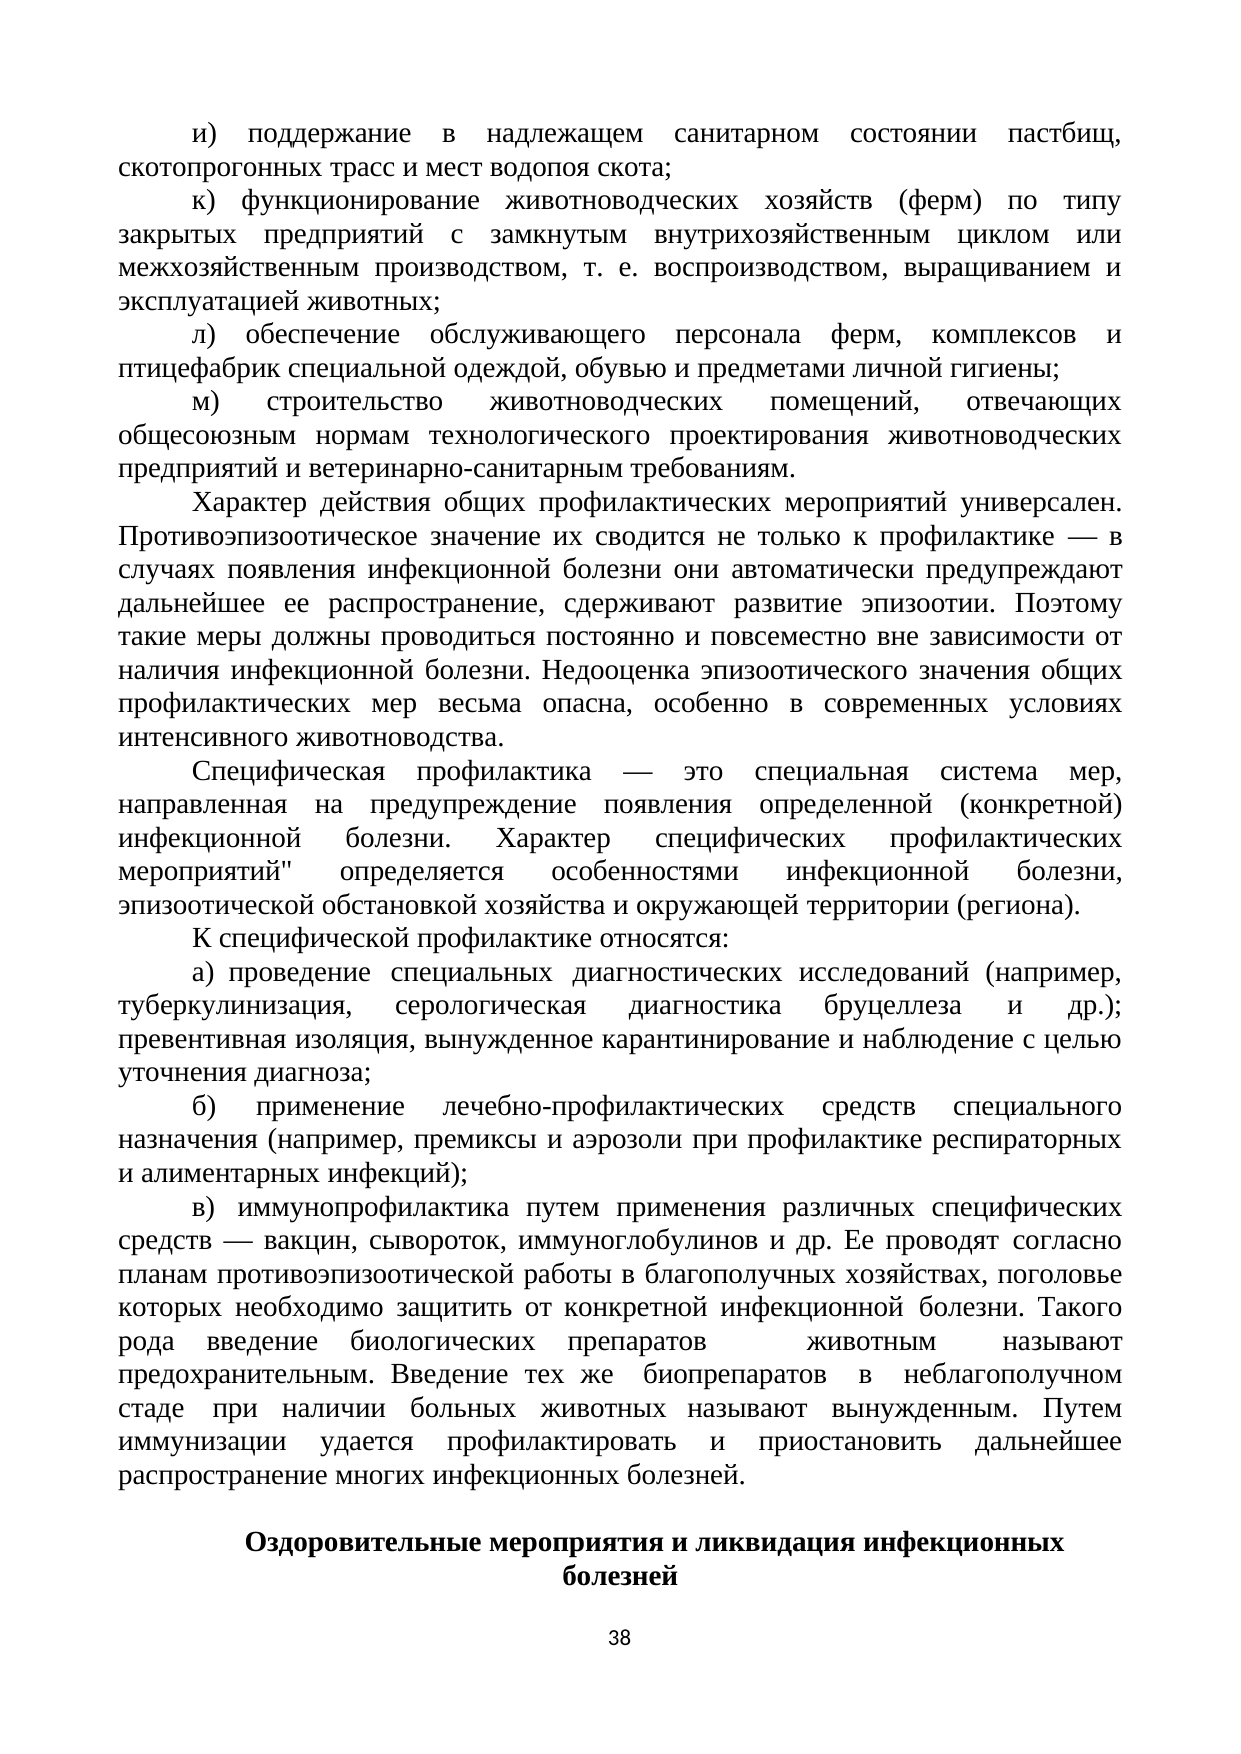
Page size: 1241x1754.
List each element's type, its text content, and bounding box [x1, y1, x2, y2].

text Характер действия общих профилактических мероприятий универсален. Противоэпизоотическое значение их сводится не только к профилактике — в случаях появления инфекционной болезни они автоматически предупреждают дальнейшее ее распространение, сдерживают развитие эпизоотии. Поэтому такие меры должны проводиться постоянно и повсеместно вне зависимости от наличия инфекционной болезни. Недооценка эпизоотического значения общих профилактических мер весьма опасна, особенно в современных условиях интенсивного животноводства. [118, 484, 1123, 753]
text Специфическая профилактика — это специальная система мер, направленная на предупреждение появления определенной (конкретной) инфекционной болезни. Характер специфических профилактических мероприятий" определяется особенностями инфекционной болезни, эпизоотической обстановкой хозяйства и окружающей территории (региона). [118, 753, 1123, 920]
text к) функционирование животноводческих хозяйств (ферм) по типу закрытых предприятий с замкнутым внутрихозяйственным циклом или межхозяйственным производством, т. е. воспроизводством, выращиванием и эксплуатацией животных; [118, 182, 1122, 317]
text в) иммунопрофилактика путем применения различных специфических средств — вакцин, сывороток, иммуноглобулинов и др. Ее проводят согласно планам противоэпизоотической работы в благополучных хозяйствах, поголовье которых необходимо защитить от конкретной инфекционной болезни. Такого рода введение биологических препаратов животным называют предохранительным. Введение тех же биопрепаратов в неблагополучном стаде при наличии больных животных называют вынужденным. Путем иммунизации удается профилактировать и приостановить дальнейшее распространение многих инфекционных болезней. [118, 1189, 1122, 1491]
text К специфической профилактике относятся: [192, 920, 1134, 954]
text болезней [158, 1558, 1082, 1592]
text и) поддержание в надлежащем санитарном состоянии пастбищ, скотопрогонных трасс и мест водопоя скота; [118, 115, 1122, 182]
text л) обеспечение обслуживающего персонала ферм, комплексов и птицефабрик специальной одеждой, обувью и предметами личной гигиены; [118, 317, 1122, 384]
text а) проведение специальных диагностических исследований (например, туберкулинизация, серологическая диагностика бруцеллеза и др.); превентивная изоляция, вынужденное карантинирование и наблюдение с целью уточнения диагноза; [118, 954, 1122, 1088]
subtitle Оздоровительные мероприятия и ликвидация инфекционных [244, 1524, 1134, 1558]
text б) применение лечебно-профилактических средств специального назначения (например, премиксы и аэрозоли при профилактике респираторных и алиментарных инфекций); [118, 1088, 1122, 1189]
text м) строительство животноводческих помещений, отвечающих общесоюзным нормам технологического проектирования животноводческих предприятий и ветеринарно-санитарным требованиям. [118, 384, 1122, 484]
